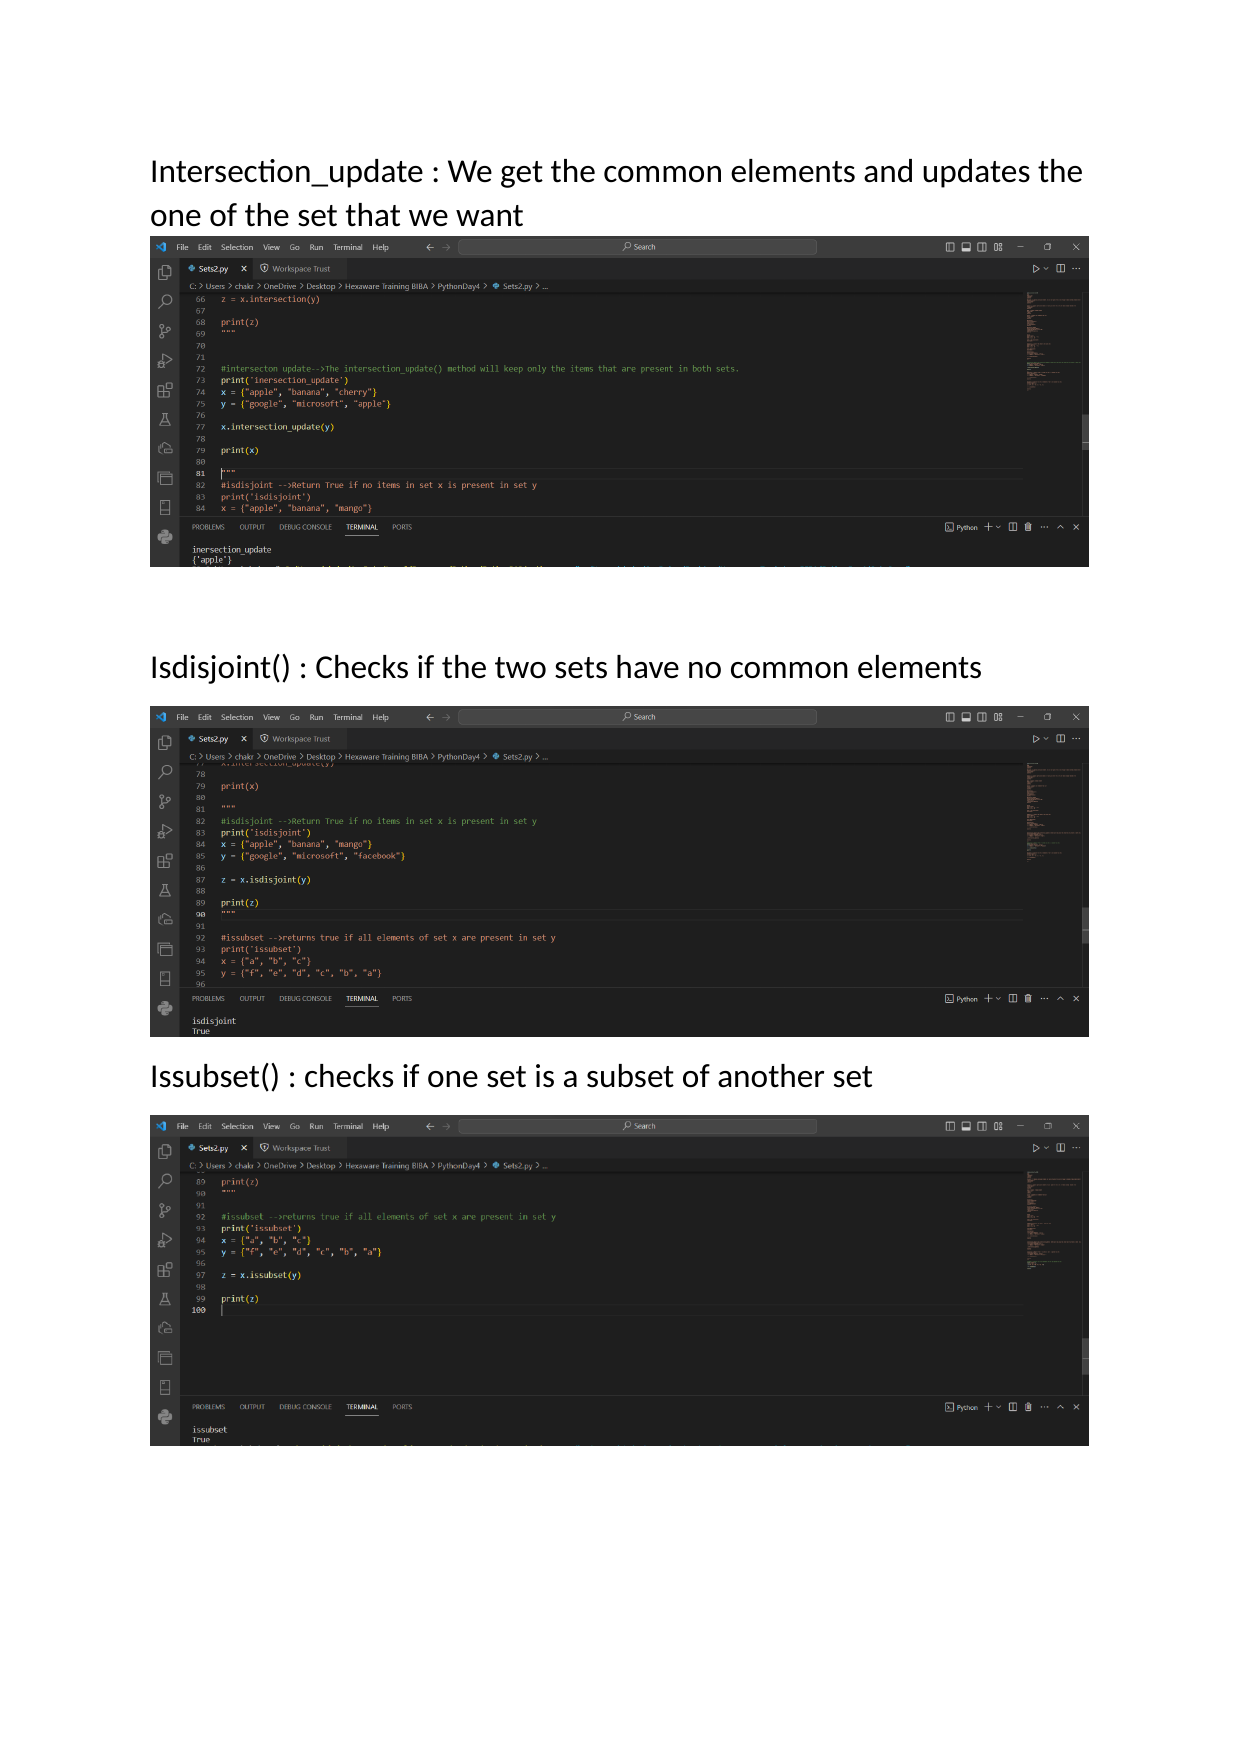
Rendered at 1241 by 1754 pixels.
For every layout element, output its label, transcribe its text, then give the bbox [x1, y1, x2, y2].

text Isdisjoint() : Checks if the two sets have no common elements [150, 646, 1090, 687]
picture [150, 1115, 1089, 1446]
text Issubset() : checks if one set is a subset of another set [150, 1055, 1090, 1096]
picture [150, 236, 1089, 567]
picture [150, 706, 1089, 1037]
